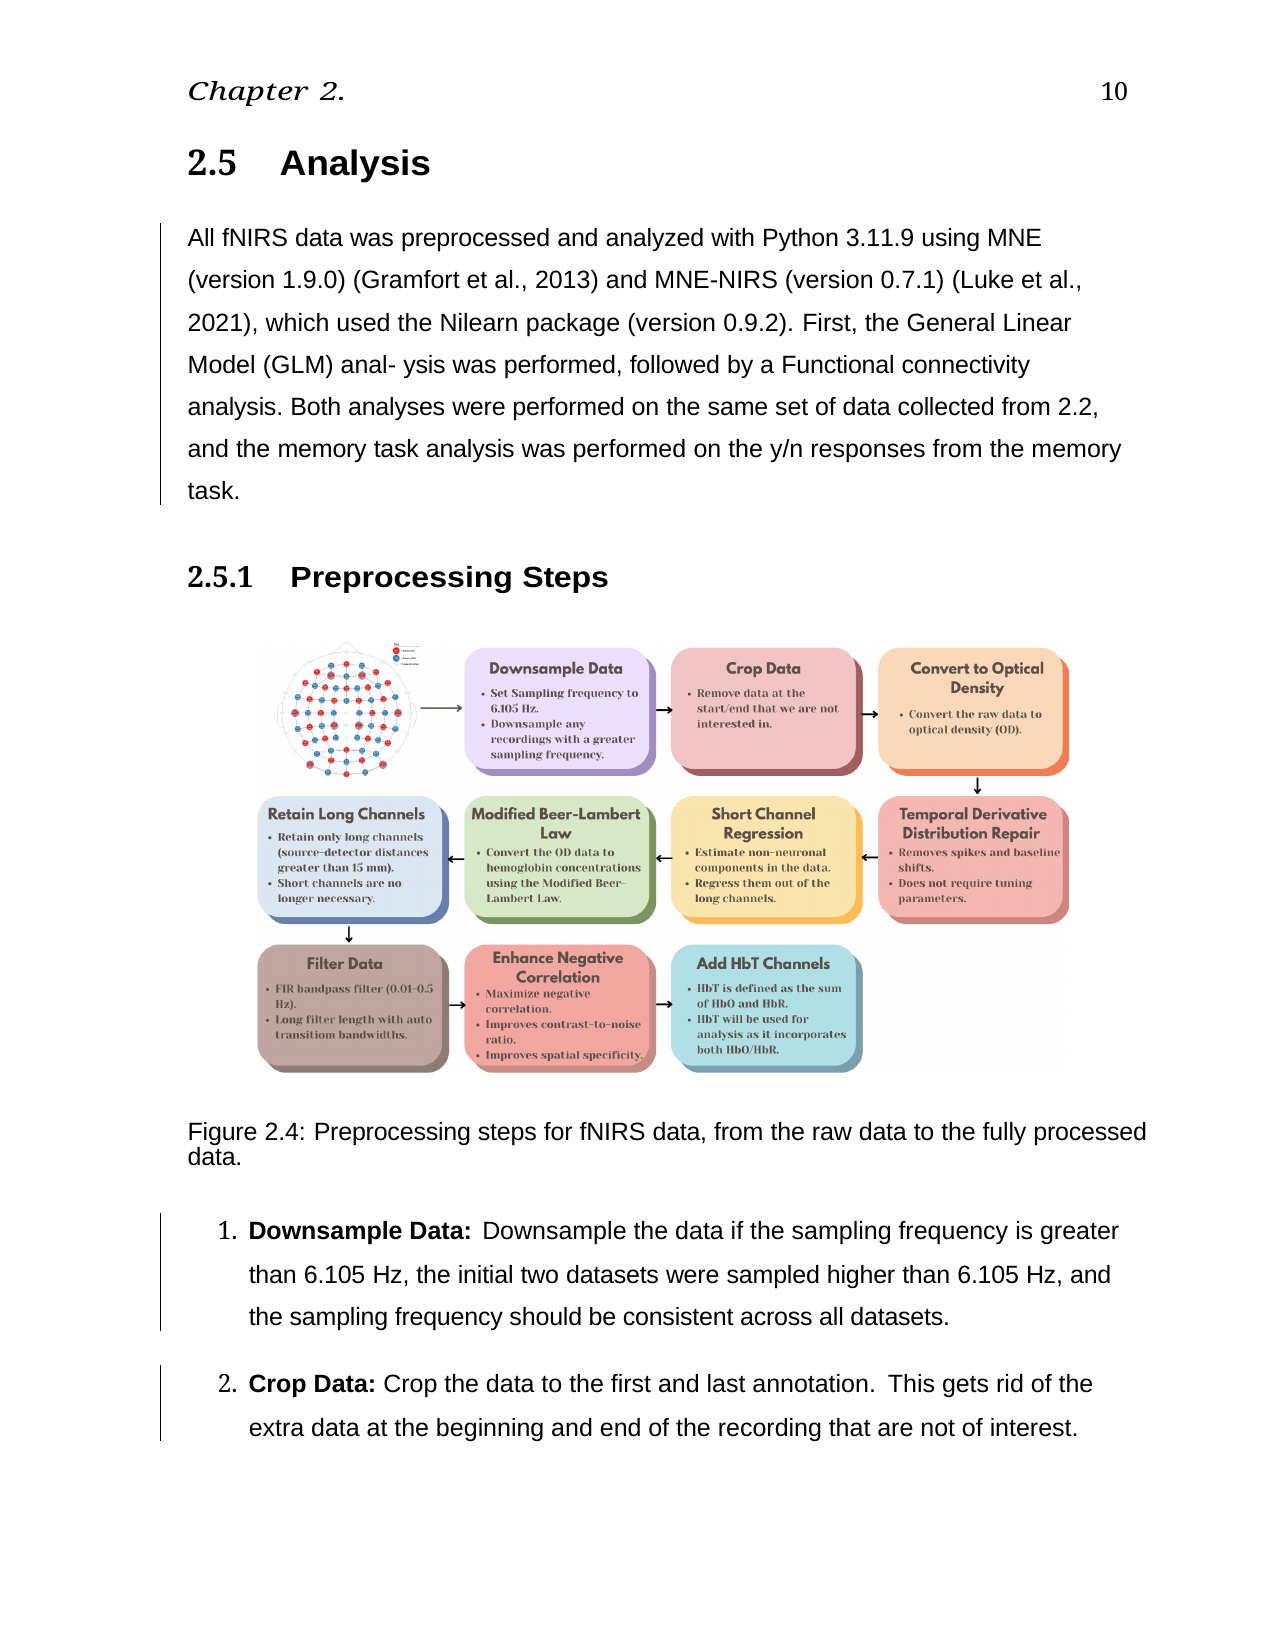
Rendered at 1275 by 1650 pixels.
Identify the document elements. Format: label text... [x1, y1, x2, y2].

subtitle Preprocessing Steps [187, 556, 1156, 596]
list Downsample Data: Downsample the data if the sampling frequency is greater than 6.105 Hz, the initial two datasets were sampled higher than 6.105 Hz, and the sampling frequency should be consistent across all datasets. [217, 1212, 1125, 1331]
list Crop Data: Crop the data to the first and last annotation. This gets rid of the extra data at the beginning and end of the recording that are not of interest. [217, 1365, 1125, 1441]
picture [257, 642, 1070, 1073]
text Figure 2.4: Preprocessing steps for fNIRS data, from the raw data to the fully processed data. [187, 1120, 1156, 1171]
subtitle Analysis [187, 137, 1156, 185]
text All fNIRS data was preprocessed and analyzed with Python 3.11.9 using MNE (version 1.9.0) (Gramfort et al., 2013) and MNE-NIRS (version 0.7.1) (Luke et al., 2021), which used the Nilearn package (version 0.9.2). First, the General Linear Model (GLM) anal- ysis was performed, followed by a Functional connectivity analysis. Both analyses were performed on the same set of data collected from 2.2, and the memory task analysis was performed on the y/n responses from the memory task. [187, 223, 1125, 505]
